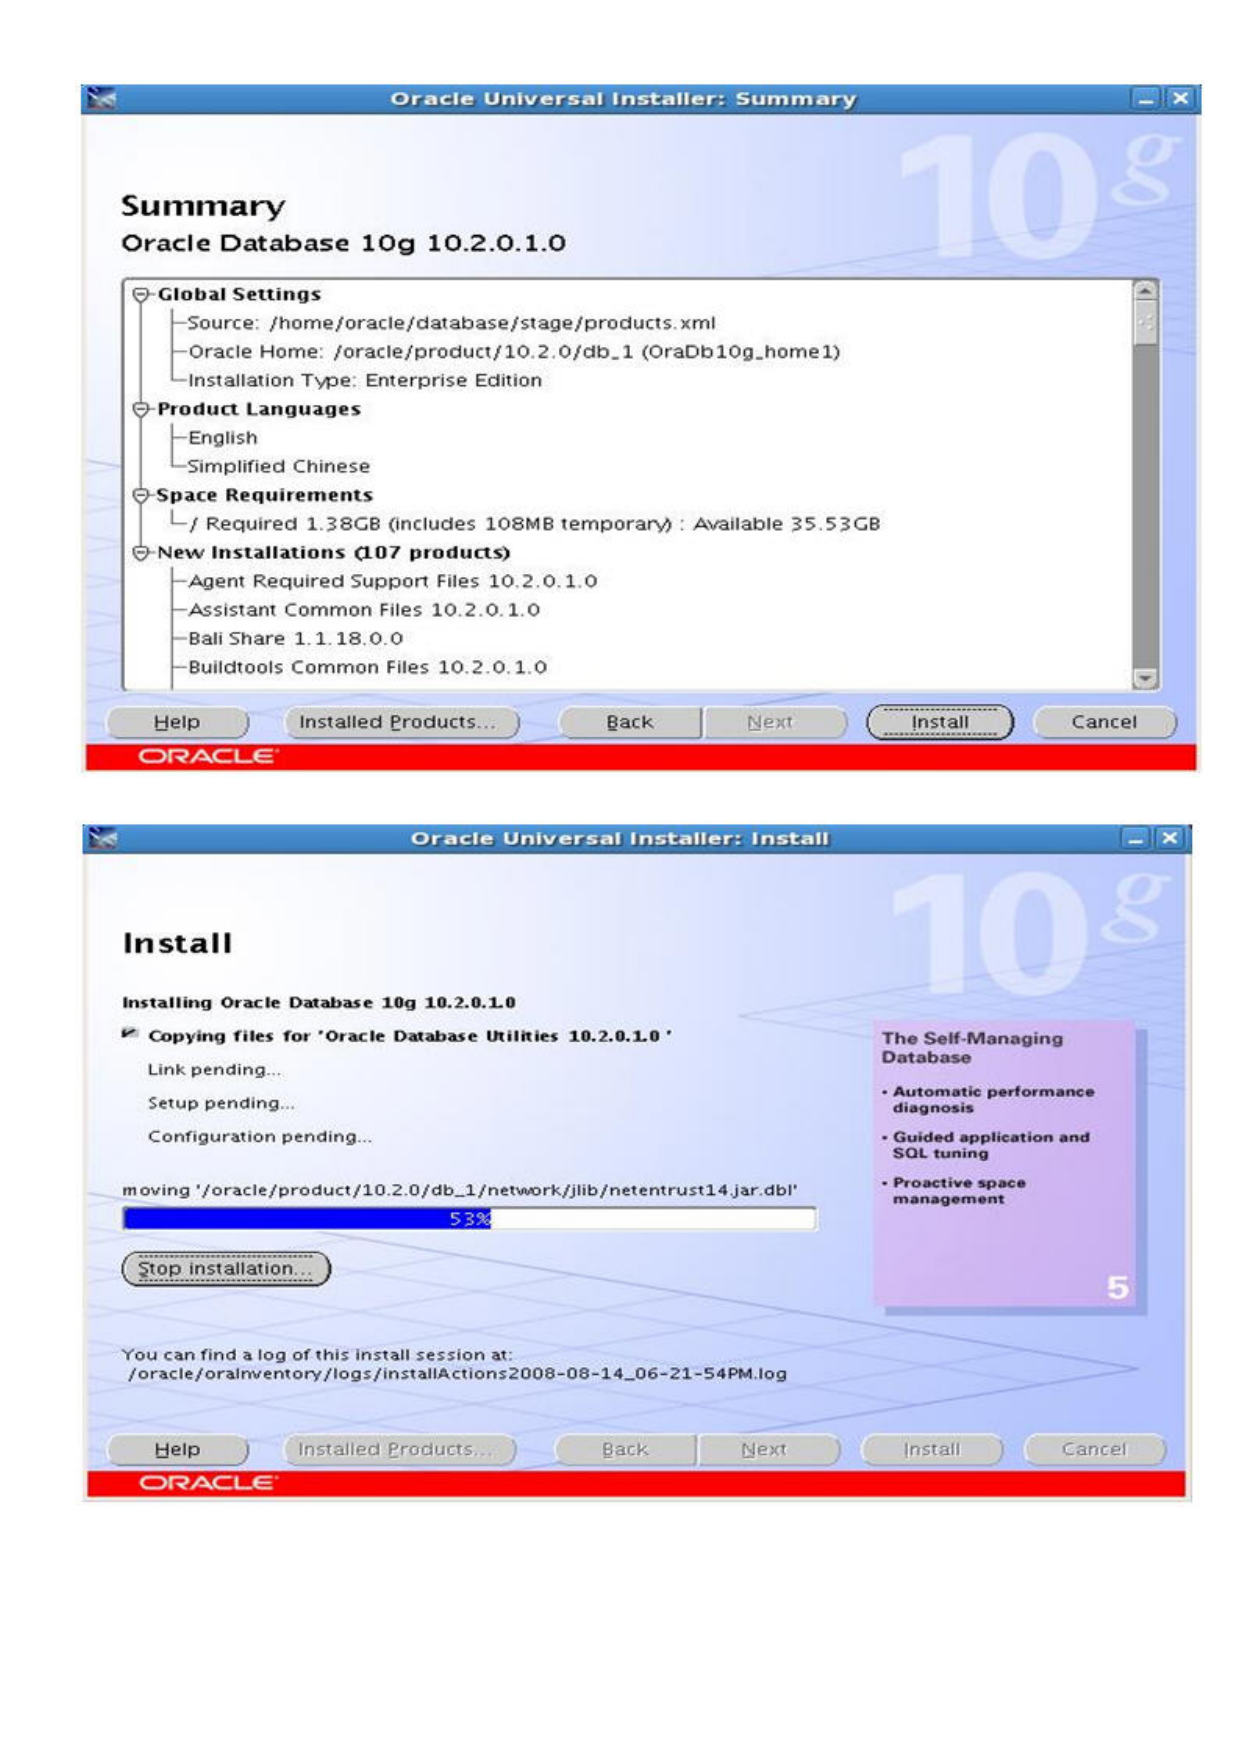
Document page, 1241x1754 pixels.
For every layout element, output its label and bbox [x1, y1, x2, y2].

picture [75, 80, 1205, 778]
picture [75, 820, 1205, 1507]
